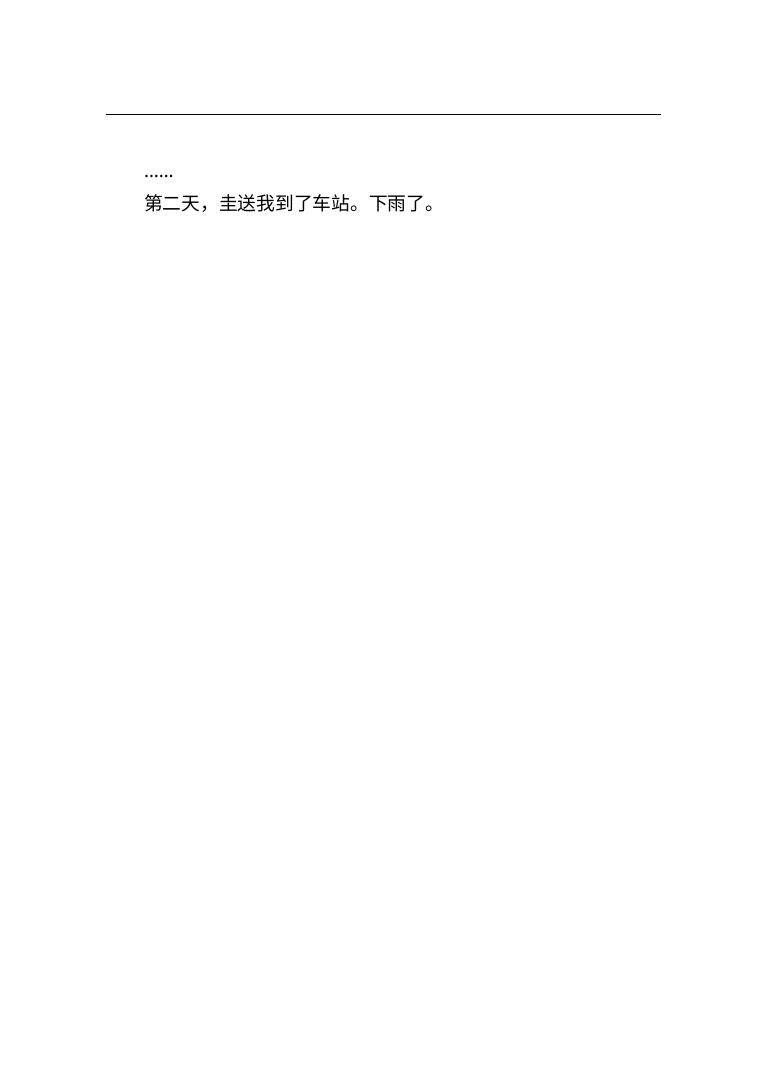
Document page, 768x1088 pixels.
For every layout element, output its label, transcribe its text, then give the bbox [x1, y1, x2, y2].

text …… [106, 154, 661, 186]
text 第二天，圭送我到了车站。下雨了。 [106, 186, 661, 219]
